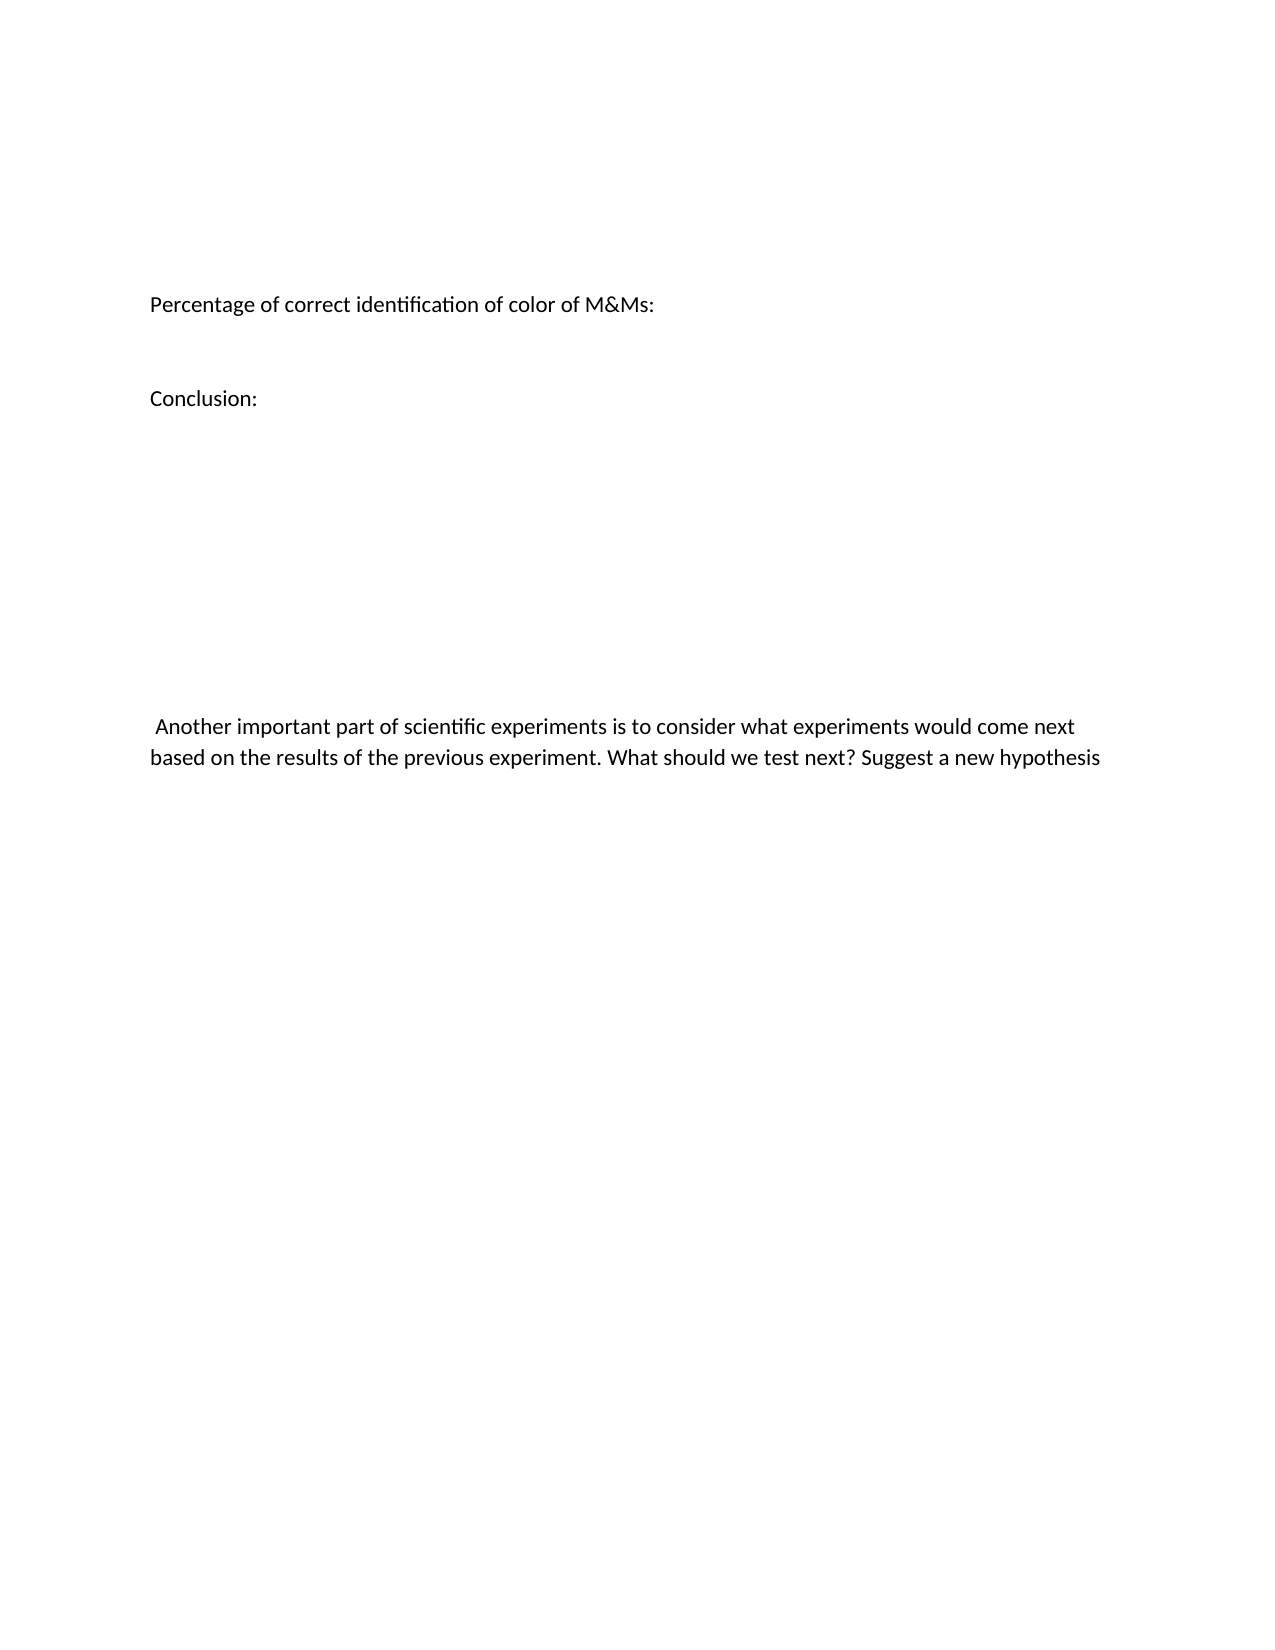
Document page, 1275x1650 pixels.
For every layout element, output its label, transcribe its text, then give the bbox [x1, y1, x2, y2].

text Another important part of scientific experiments is to consider what experiments would come next based on the results of the previous experiment. What should we test next? Suggest a new hypothesis [150, 712, 1125, 771]
text Conclusion: [150, 384, 1125, 412]
text Percentage of correct identification of color of M&Ms: [150, 291, 1125, 319]
